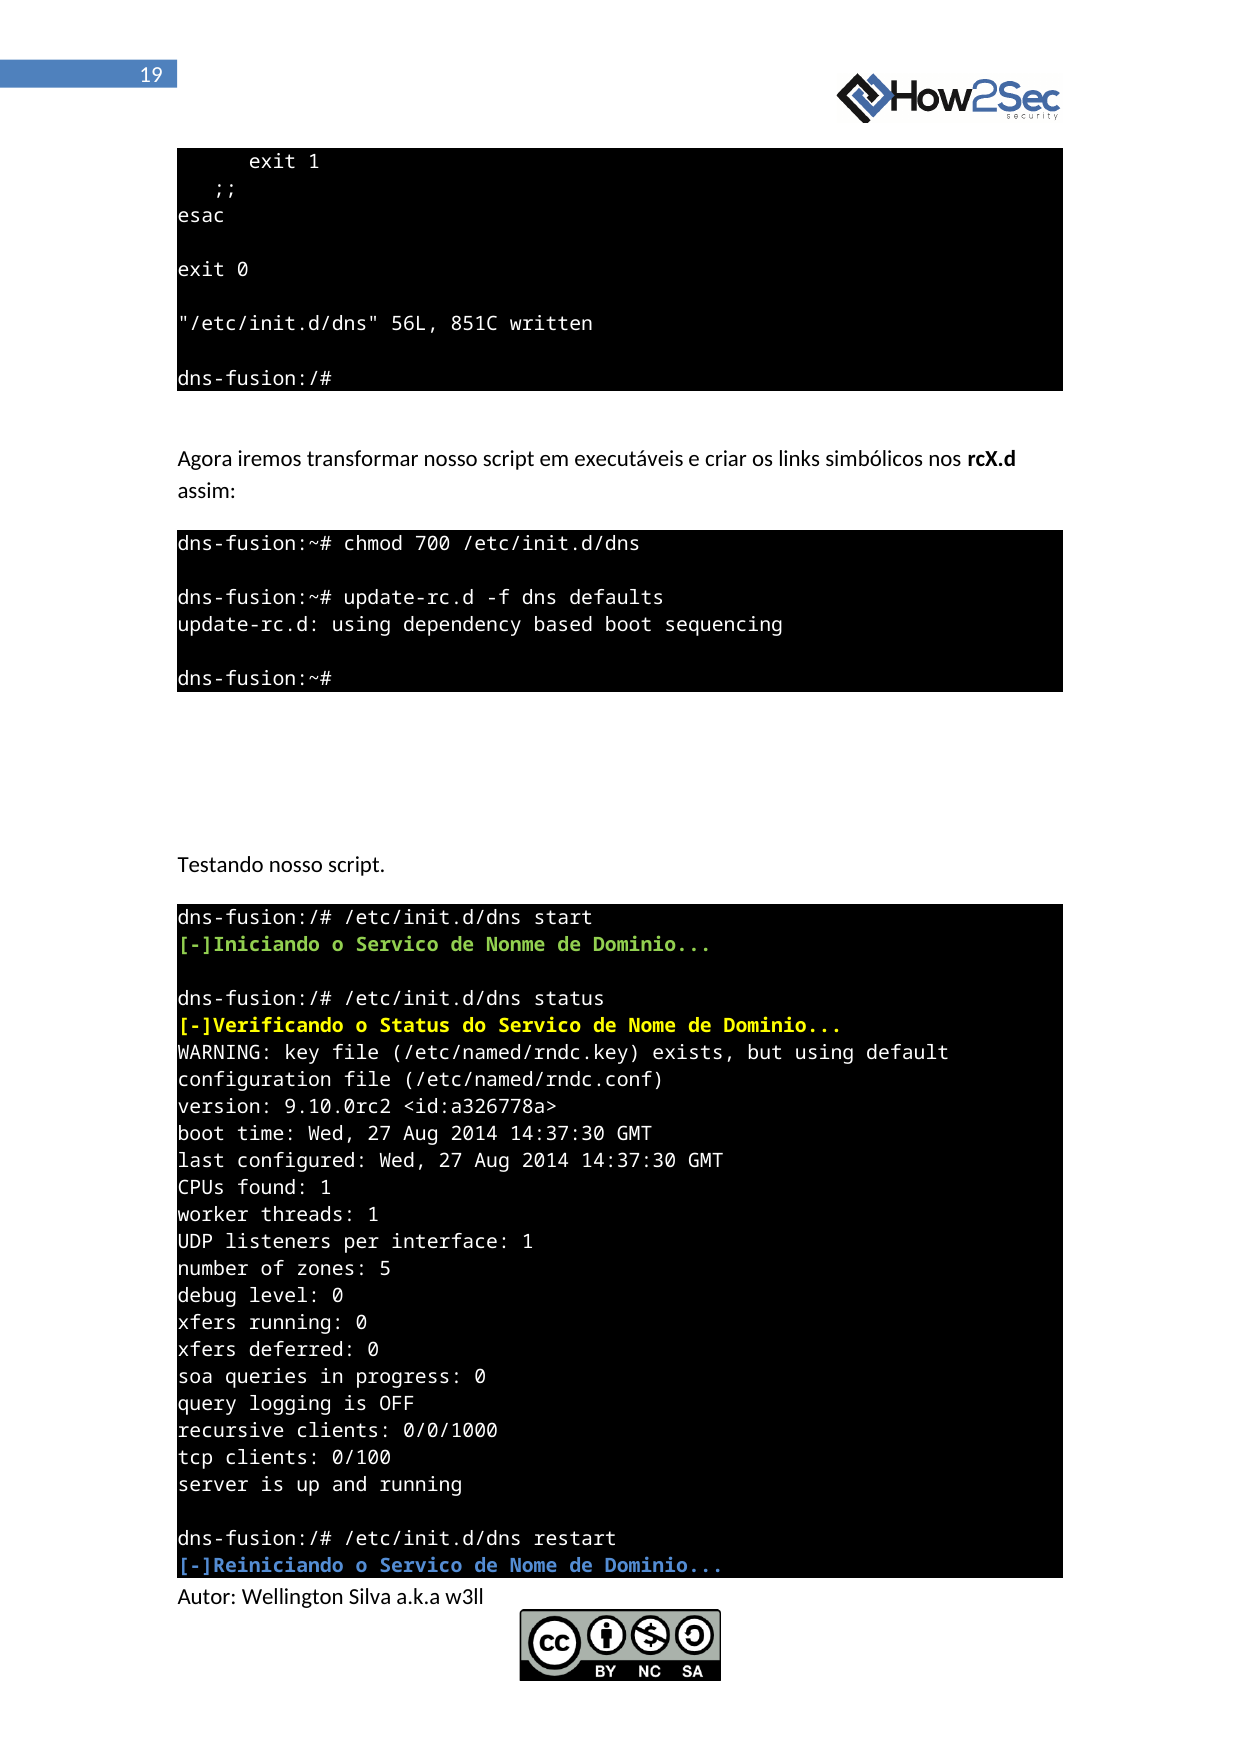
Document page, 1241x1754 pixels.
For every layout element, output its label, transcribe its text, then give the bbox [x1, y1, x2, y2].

text dns-fusion:~# update-rc.d -f dns defaults [177, 584, 1063, 611]
text worker threads: 1 [177, 1200, 1063, 1227]
text recursive clients: 0/0/1000 [177, 1416, 1063, 1443]
text ;; [177, 174, 1063, 202]
text esac [177, 202, 1063, 228]
text dns-fusion:/# [177, 364, 1063, 391]
text [-]Verificando o Status do Servico de Nome de Dominio... [177, 1012, 1063, 1038]
text tcp clients: 0/100 [177, 1443, 1063, 1470]
text server is up and running [177, 1470, 1063, 1497]
text version: 9.10.0rc2 <id:a326778a> [177, 1092, 1063, 1119]
text soa queries in progress: 0 [177, 1362, 1063, 1389]
text last configured: Wed, 27 Aug 2014 14:37:30 GMT [177, 1146, 1063, 1173]
text dns-fusion:/# /etc/init.d/dns restart [177, 1524, 1063, 1551]
text exit 1 [177, 148, 1063, 174]
text dns-fusion:/# /etc/init.d/dns status [177, 984, 1063, 1012]
text xfers deferred: 0 [177, 1335, 1063, 1362]
text debug level: 0 [177, 1281, 1063, 1308]
text [-]Iniciando o Servico de Nonme de Dominio... [177, 931, 1063, 958]
text WARNING: key file (/etc/named/rndc.key) exists, but using default configuration file (/etc/named/rndc.conf) [177, 1038, 1063, 1092]
text update-rc.d: using dependency based boot sequencing [177, 611, 1063, 638]
picture [519, 1609, 721, 1681]
text xfers running: 0 [177, 1308, 1063, 1335]
text boot time: Wed, 27 Aug 2014 14:37:30 GMT [177, 1119, 1063, 1146]
text dns-fusion:/# /etc/init.d/dns start [177, 904, 1063, 931]
text UDP listeners per interface: 1 [177, 1227, 1063, 1254]
text "/etc/init.d/dns" 56L, 851C written [177, 309, 1063, 336]
picture [836, 73, 1064, 123]
text query logging is OFF [177, 1389, 1063, 1416]
text CPUs found: 1 [177, 1173, 1063, 1200]
text [-]Reiniciando o Servico de Nome de Dominio... [177, 1551, 1063, 1578]
text Testando nosso script. [177, 851, 1063, 879]
text dns-fusion:~# chmod 700 /etc/init.d/dns [177, 530, 1063, 557]
text number of zones: 5 [177, 1254, 1063, 1281]
text Agora iremos transformar nosso script em executáveis e criar os links simbólicos nos rcX.d assim: [177, 444, 1063, 505]
text exit 0 [177, 256, 1063, 282]
text dns-fusion:~# [177, 664, 1063, 692]
